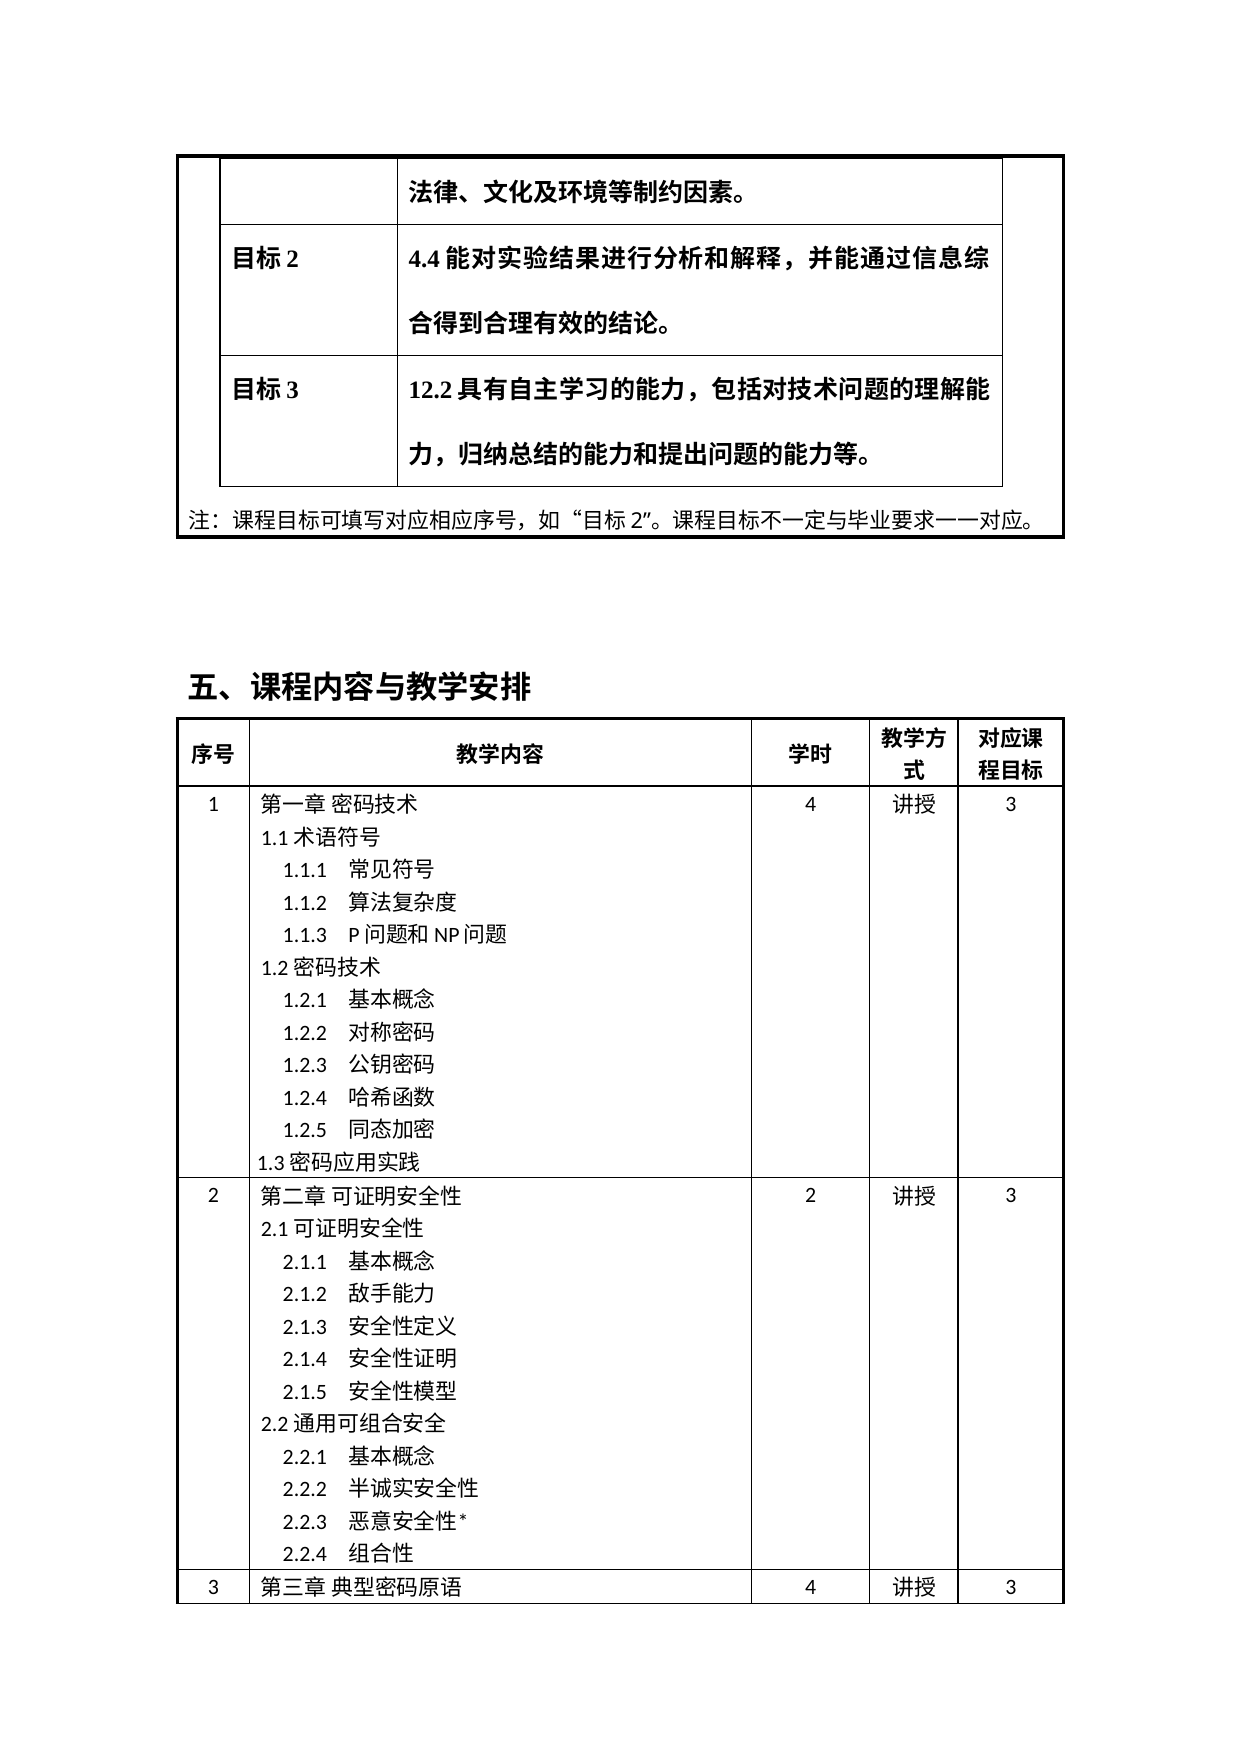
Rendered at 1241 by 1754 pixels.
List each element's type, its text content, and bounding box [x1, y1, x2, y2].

table_cell 1 [179, 787, 249, 1177]
text 五、课程内容与教学安排 [187, 652, 1053, 717]
table_cell 4 [752, 787, 869, 1177]
table_cell 第一章 密码技术 1.1 术语符号 1.1.1 常见符号 1.1.2 算法复杂度 1.1.3 P问题和NP问题 1.2 密码技术 1.2.1 基本概念 1.2.2 对称密码 1.2.3 公钥密码 1.2.4 哈希函数 1.2.5 同态加密 1.3 密码应用实践 [250, 787, 751, 1177]
table_cell 2 [179, 1178, 249, 1568]
table_cell 2 [752, 1178, 869, 1568]
table_cell 讲授 [870, 1570, 957, 1602]
table_header 序号 [179, 720, 249, 785]
table_cell 讲授 [870, 787, 957, 1177]
table_cell 3 [179, 1570, 249, 1602]
table_header 教学内容 [250, 720, 751, 785]
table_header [179, 158, 1062, 535]
table_cell 4 [752, 1570, 869, 1602]
table_header 对应课程目标 [959, 720, 1062, 785]
table_cell 3 [959, 1178, 1062, 1568]
table_cell 3 [959, 787, 1062, 1177]
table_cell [250, 1570, 751, 1602]
table_cell 讲授 [870, 1178, 957, 1568]
table_header 学时 [752, 720, 869, 785]
table_header 教学方式 [870, 720, 957, 785]
table_cell 第二章 可证明安全性 2.1 可证明安全性 2.1.1 基本概念 2.1.2 敌手能力 2.1.3 安全性定义 2.1.4 安全性证明 2.1.5 安全性模型 2.2 通用可组合安全 2.2.1 基本概念 2.2.2 半诚实安全性 2.2.3 恶意安全性* 2.2.4 组合性 [250, 1178, 751, 1568]
table_cell 3 [959, 1570, 1062, 1602]
